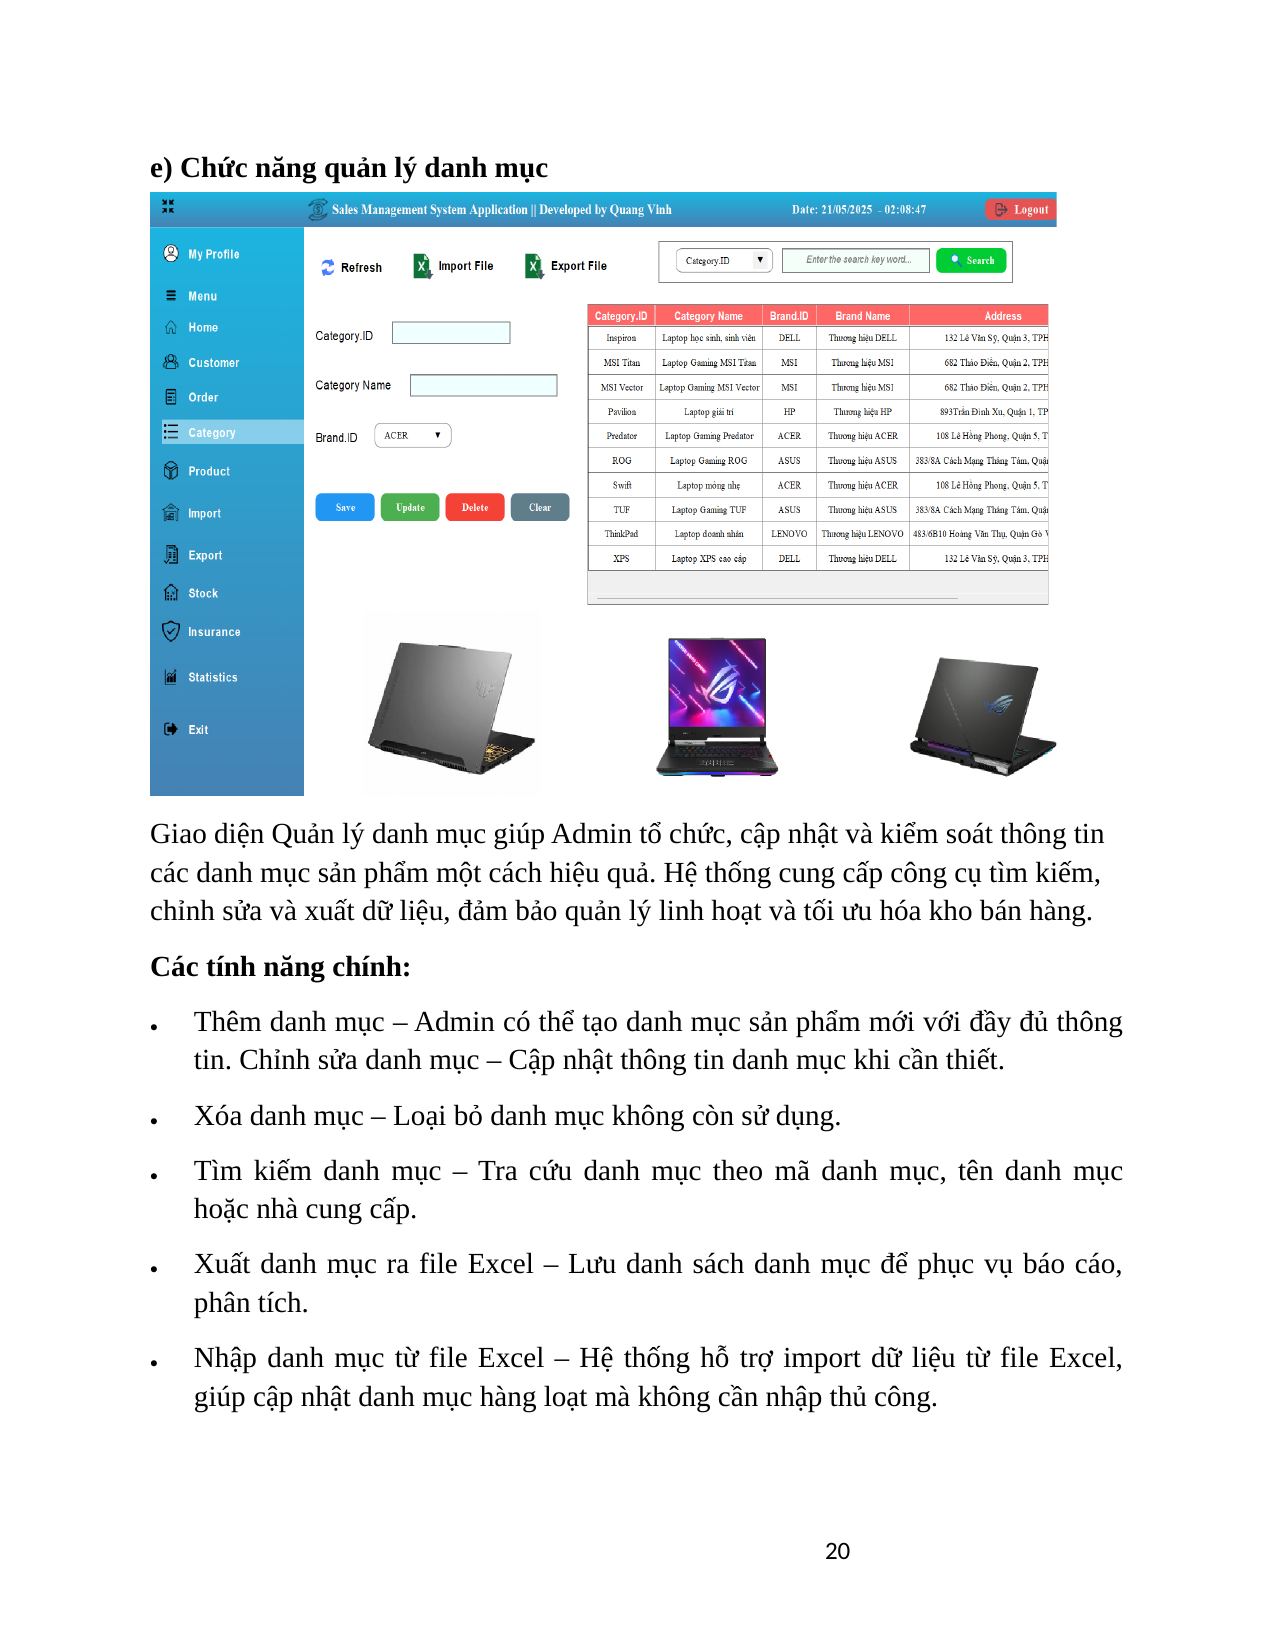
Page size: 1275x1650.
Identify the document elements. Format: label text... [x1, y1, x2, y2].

list Tìm kiếm danh mục – Tra cứu danh mục theo mã danh mục, tên danh mục hoặc nhà cung cấp. [150, 1153, 1125, 1225]
list Nhập danh mục từ file Excel – Hệ thống hỗ trợ import dữ liệu từ file Excel, giúp cập nhật danh mục hàng loạt mà không cần nhập thủ công. [150, 1340, 1125, 1412]
picture [150, 192, 1057, 796]
list Xuất danh mục ra file Excel – Lưu danh sách danh mục để phục vụ báo cáo, phân tích. [150, 1247, 1125, 1319]
text Các tính năng chính: [150, 949, 1125, 982]
subtitle e) Chức năng quản lý danh mục [150, 150, 1125, 183]
text Giao diện Quản lý danh mục giúp Admin tổ chức, cập nhật và kiểm soát thông tin các danh mục sản phẩm một cách hiệu quả. Hệ thống cung cấp công cụ tìm kiếm, chỉnh sửa và xuất dữ liệu, đảm bảo quản lý linh hoạt và tối ưu hóa kho bán hàng. [150, 816, 1125, 927]
list Thêm danh mục – Admin có thể tạo danh mục sản phẩm mới với đầy đủ thông tin. Chỉnh sửa danh mục – Cập nhật thông tin danh mục khi cần thiết. [150, 1004, 1125, 1076]
list Xóa danh mục – Loại bỏ danh mục không còn sử dụng. [150, 1098, 1125, 1131]
